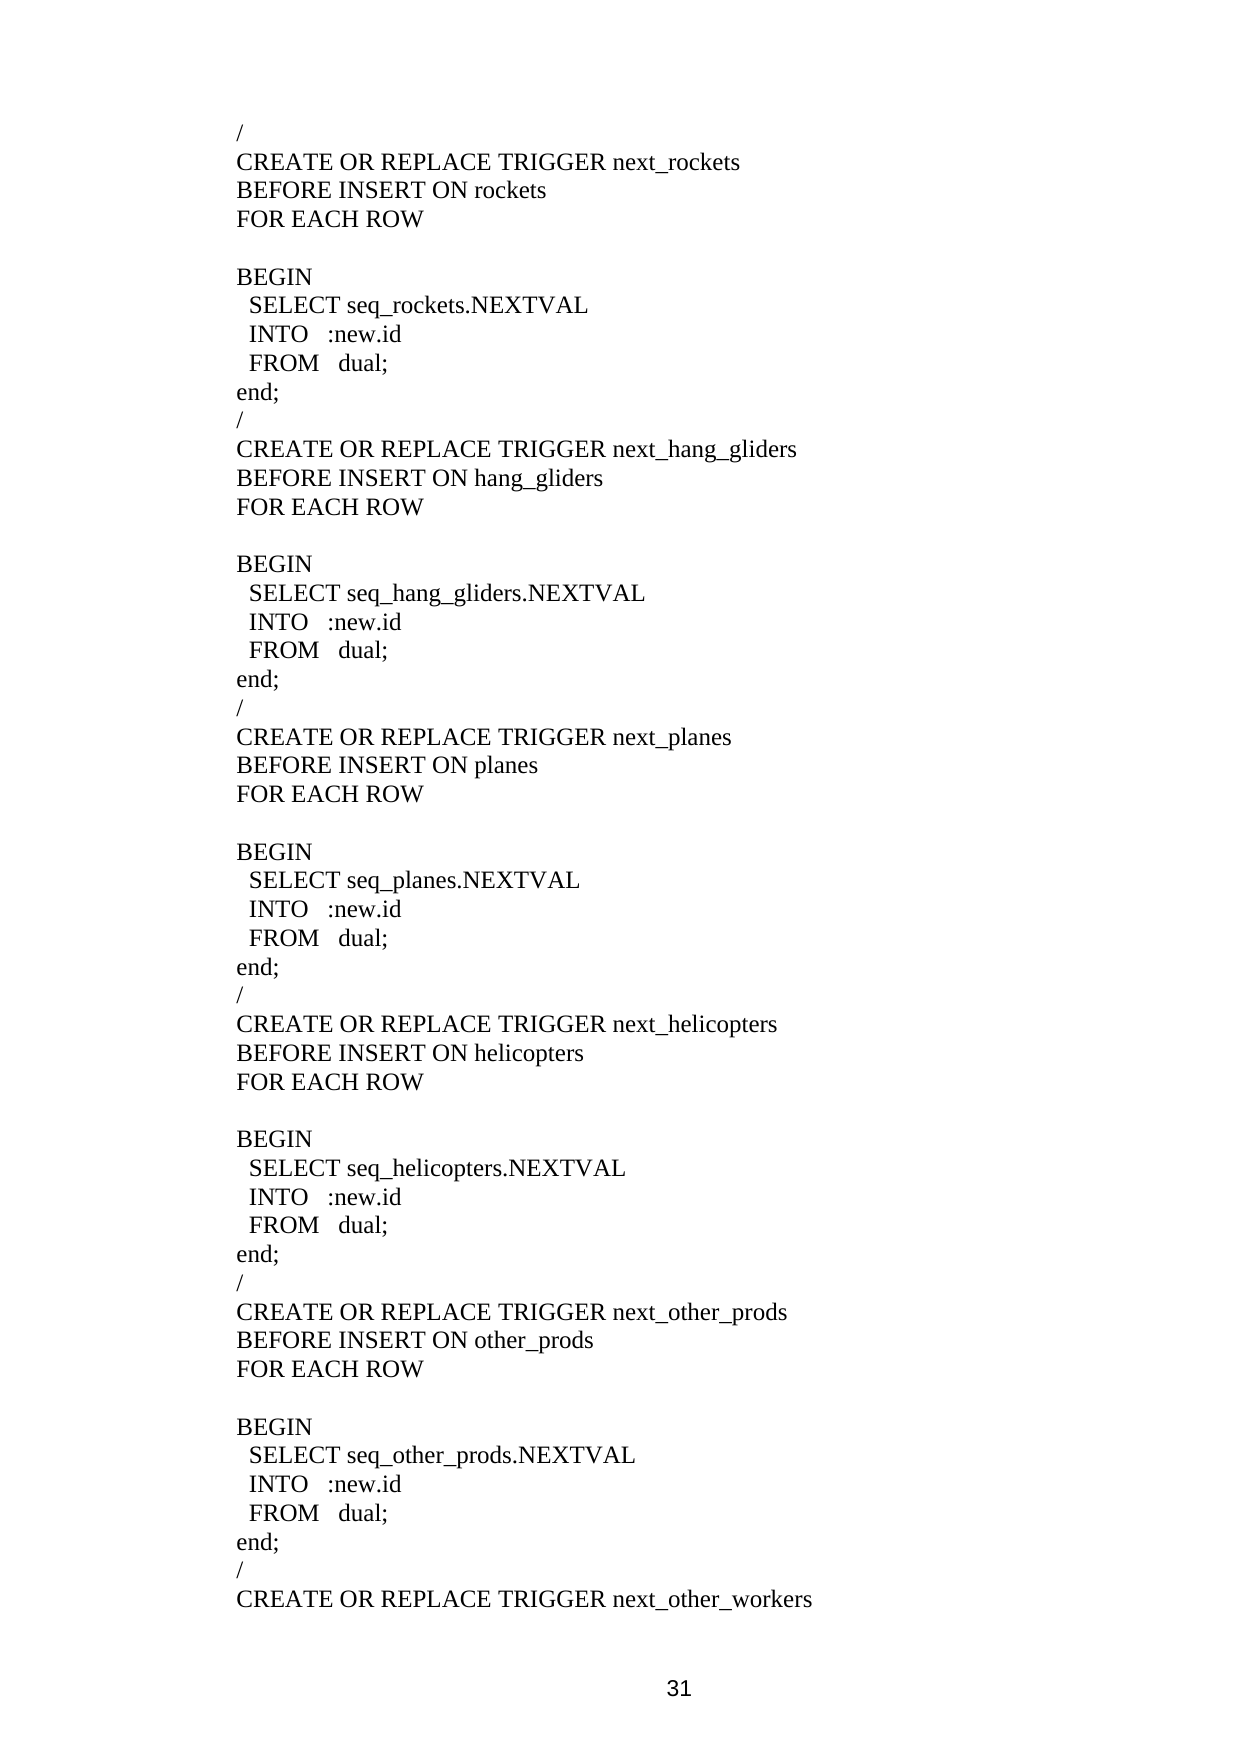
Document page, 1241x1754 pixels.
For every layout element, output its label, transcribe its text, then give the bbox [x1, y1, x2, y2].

text CREATE OR REPLACE TRIGGER next_rockets [236, 147, 1181, 176]
text end; [236, 664, 1181, 693]
text / [236, 981, 1181, 1009]
text INTO :new.id [236, 1182, 1181, 1211]
text BEFORE INSERT ON planes [236, 751, 1181, 779]
text FROM dual; [236, 348, 1181, 377]
text FOR EACH ROW [236, 1354, 1181, 1383]
text / [236, 693, 1181, 722]
text BEFORE INSERT ON hang_gliders [236, 463, 1181, 492]
text BEGIN [236, 549, 1181, 578]
text SELECT seq_hang_gliders.NEXTVAL [236, 578, 1181, 607]
text SELECT seq_planes.NEXTVAL [236, 866, 1181, 894]
text FOR EACH ROW [236, 204, 1181, 233]
text CREATE OR REPLACE TRIGGER next_other_workers [236, 1584, 1181, 1613]
text / [236, 1268, 1181, 1297]
text BEGIN [236, 262, 1181, 291]
text end; [236, 1527, 1181, 1556]
text SELECT seq_rockets.NEXTVAL [236, 291, 1181, 319]
text INTO :new.id [236, 894, 1181, 923]
text / [236, 118, 1181, 147]
text / [236, 1556, 1181, 1584]
text FOR EACH ROW [236, 492, 1181, 521]
text BEGIN [236, 1124, 1181, 1153]
text FOR EACH ROW [236, 779, 1181, 808]
text BEFORE INSERT ON rockets [236, 176, 1181, 204]
text FOR EACH ROW [236, 1067, 1181, 1096]
text end; [236, 1239, 1181, 1268]
text FROM dual; [236, 1211, 1181, 1239]
text CREATE OR REPLACE TRIGGER next_hang_gliders [236, 434, 1181, 463]
text BEGIN [236, 1412, 1181, 1441]
text end; [236, 377, 1181, 406]
text INTO :new.id [236, 319, 1181, 348]
text CREATE OR REPLACE TRIGGER next_other_prods [236, 1297, 1181, 1326]
text / [236, 406, 1181, 434]
text CREATE OR REPLACE TRIGGER next_planes [236, 722, 1181, 751]
text INTO :new.id [236, 1469, 1181, 1498]
text FROM dual; [236, 923, 1181, 952]
text BEFORE INSERT ON other_prods [236, 1326, 1181, 1354]
text FROM dual; [236, 636, 1181, 664]
text SELECT seq_helicopters.NEXTVAL [236, 1153, 1181, 1182]
text SELECT seq_other_prods.NEXTVAL [236, 1441, 1181, 1469]
text end; [236, 952, 1181, 981]
text INTO :new.id [236, 607, 1181, 636]
text FROM dual; [236, 1498, 1181, 1527]
text CREATE OR REPLACE TRIGGER next_helicopters [236, 1009, 1181, 1038]
text BEGIN [236, 837, 1181, 866]
text BEFORE INSERT ON helicopters [236, 1038, 1181, 1067]
